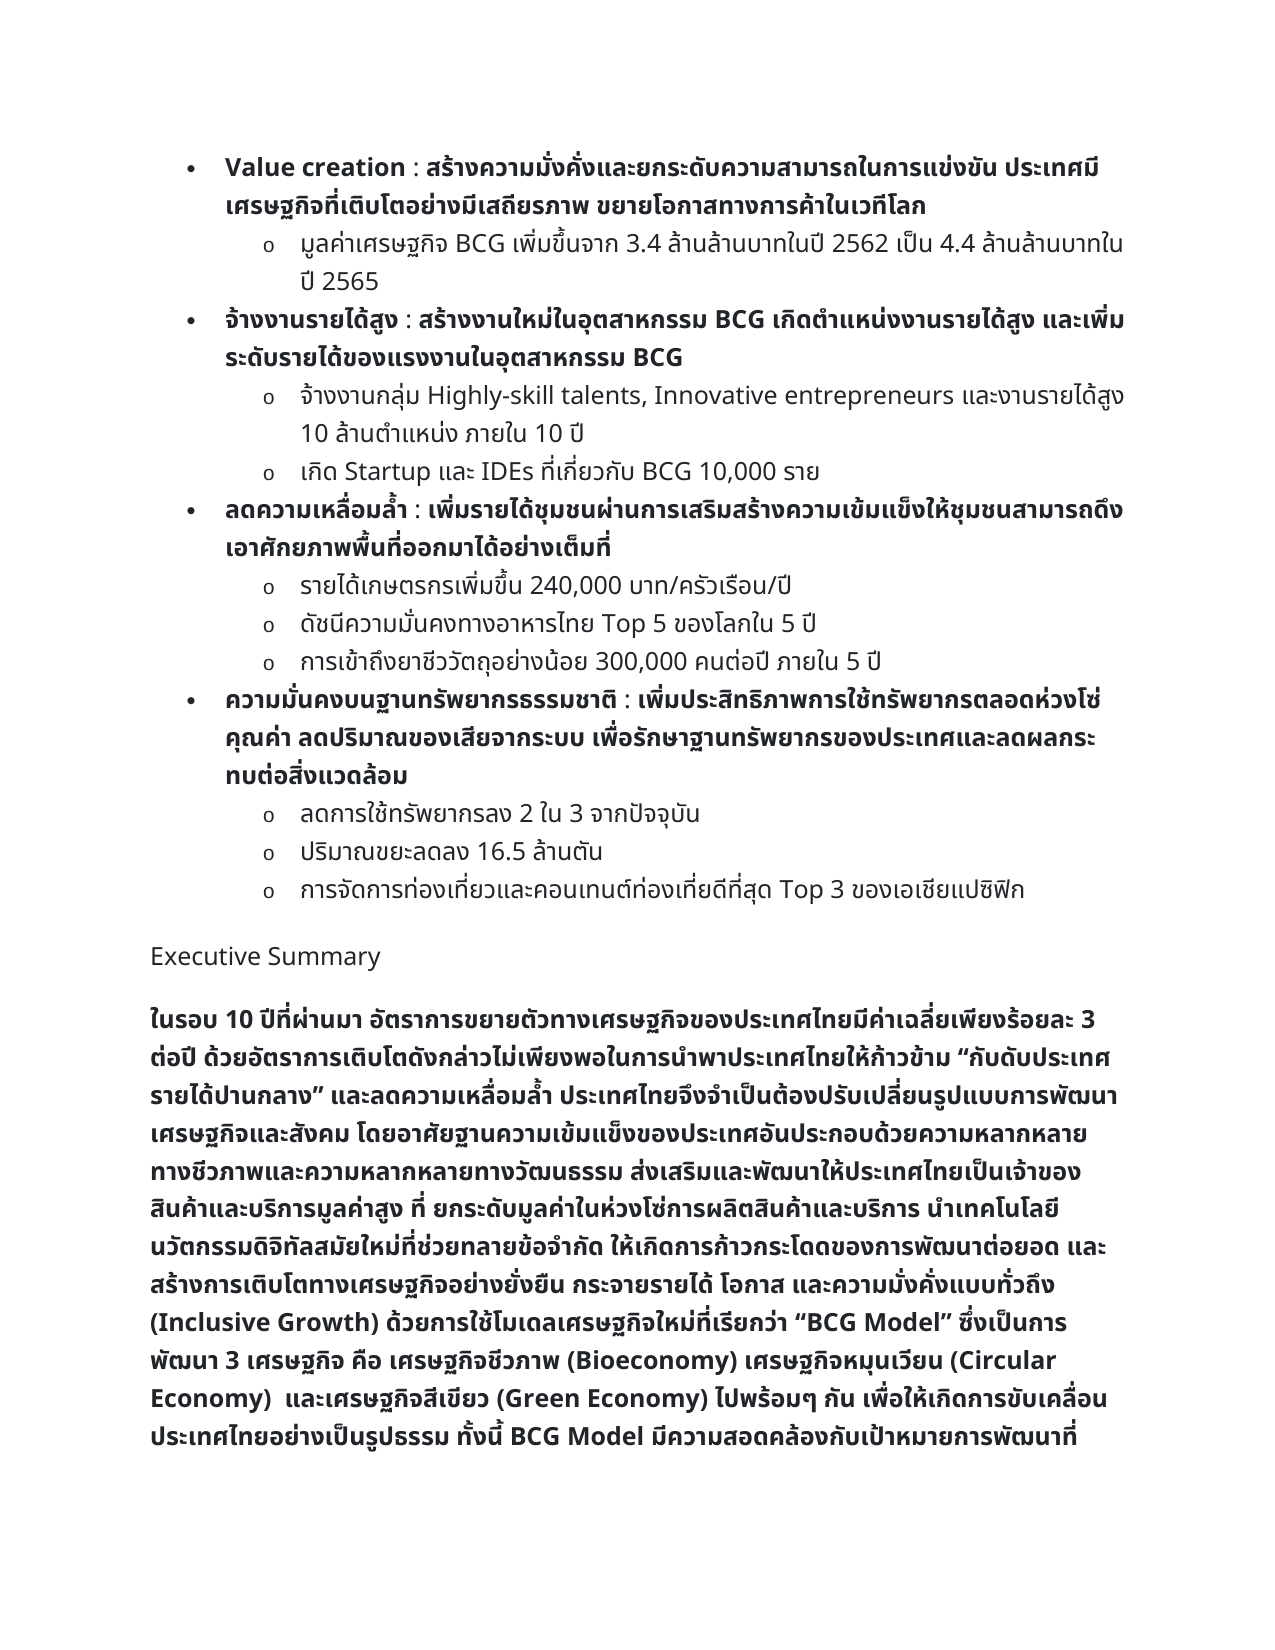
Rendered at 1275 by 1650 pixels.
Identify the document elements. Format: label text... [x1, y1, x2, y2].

list จ้างงานกลุ่ม Highly-skill talents, Innovative entrepreneurs และงานรายได้สูง 10 ล้านตำแหน่ง ภายใน 10 ปี [262, 378, 1125, 454]
list เกิด Startup และ IDEs ที่เกี่ยวกับ BCG 10,000 ราย [262, 454, 1125, 492]
list รายได้เกษตรกรเพิ่มขึ้น 240,000 บาท/ครัวเรือน/ปี [262, 568, 1125, 606]
list การจัดการท่องเที่ยวและคอนเทนต์ท่องเที่ยดีที่สุด Top 3 ของเอเชียแปซิฟิก [262, 872, 1125, 909]
list มูลค่าเศรษฐกิจ BCG เพิ่มขึ้นจาก 3.4 ล้านล้านบาทในปี 2562 เป็น 4.4 ล้านล้านบาทในปี 2565 [262, 226, 1125, 302]
list Value creation : สร้างความมั่งคั่งและยกระดับความสามารถในการแข่งขัน ประเทศมีเศรษฐกิจที่เติบโตอย่างมีเสถียรภาพ ขยายโอกาสทางการค้าในเวทีโลก [187, 150, 1125, 226]
list การเข้าถึงยาชีววัตถุอย่างน้อย 300,000 คนต่อปี ภายใน 5 ปี [262, 644, 1125, 682]
list ลดความเหลื่อมล้ำ : เพิ่มรายได้ชุมชนผ่านการเสริมสร้างความเข้มแข็งให้ชุมชนสามารถดึงเอาศักยภาพพื้นที่ออกมาได้อย่างเต็มที่ [187, 492, 1125, 568]
list ความมั่นคงบนฐานทรัพยากรธรรมชาติ : เพิ่มประสิทธิภาพการใช้ทรัพยากรตลอดห่วงโซ่คุณค่า ลดปริมาณของเสียจากระบบ เพื่อรักษาฐานทรัพยากรของประเทศและลดผลกระทบต่อสิ่งแวดล้อม [187, 682, 1125, 796]
list ดัชนีความมั่นคงทางอาหารไทย Top 5 ของโลกใน 5 ปี [262, 606, 1125, 644]
list จ้างงานรายได้สูง : สร้างงานใหม่ในอุตสาหกรรม BCG เกิดตำแหน่งงานรายได้สูง และเพิ่มระดับรายได้ของแรงงานในอุตสาหกรรม BCG [187, 302, 1125, 378]
list ลดการใช้ทรัพยากรลง 2 ใน 3 จากปัจจุบัน [262, 796, 1125, 833]
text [150, 1002, 1125, 1457]
list ปริมาณขยะลดลง 16.5 ล้านตัน [262, 833, 1125, 872]
text Executive Summary [150, 939, 1125, 973]
